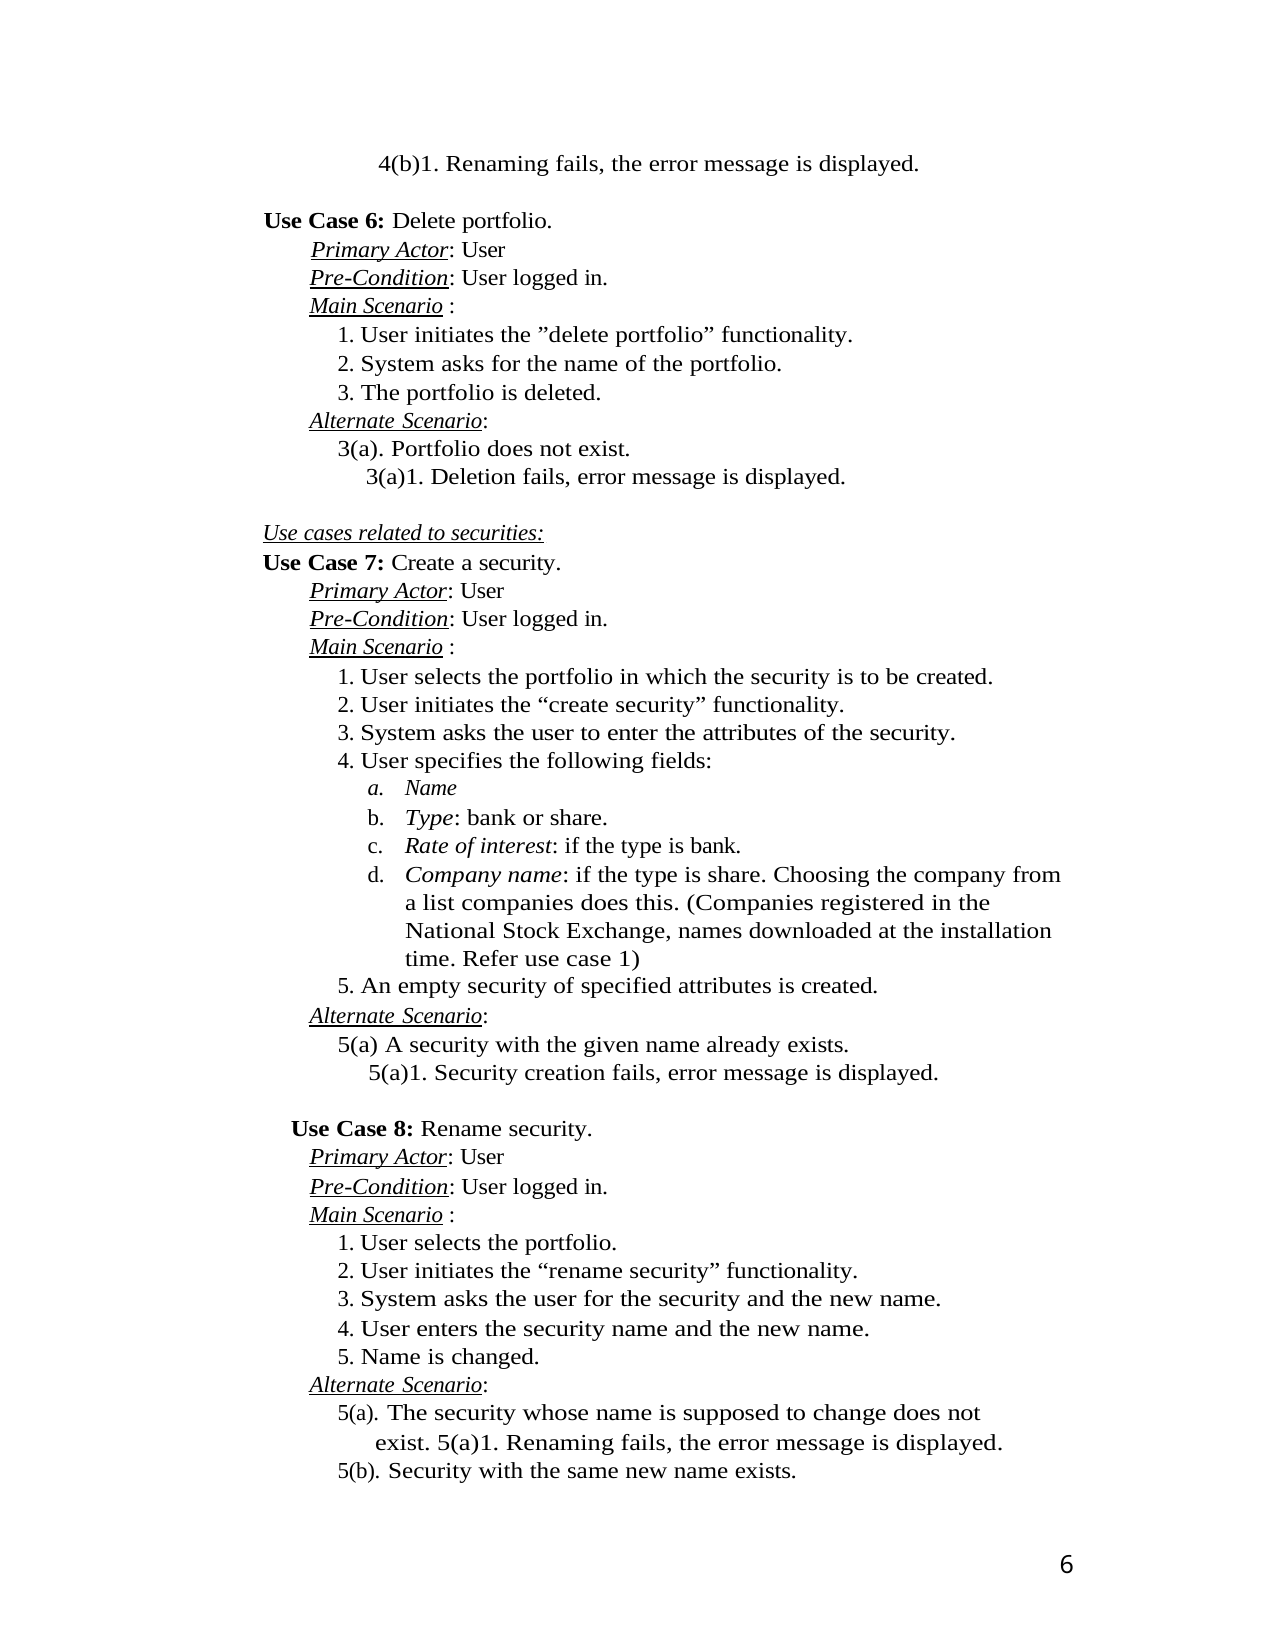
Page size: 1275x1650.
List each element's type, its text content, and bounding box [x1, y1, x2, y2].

list System asks the user for the security and the new name. [337, 1285, 1110, 1312]
text Primary Actor: User [199, 236, 617, 263]
text Main Scenario : [309, 293, 1110, 319]
list The portfolio is deleted. [337, 378, 1110, 405]
text Primary Actor: User [309, 1143, 1110, 1169]
text 5(a)1. Security creation fails, error message is displayed. [368, 1059, 1110, 1085]
text Use Case 8: Rename security. [291, 1115, 1110, 1141]
text Main Scenario : [309, 1201, 1110, 1227]
text Primary Actor: User [309, 577, 1110, 603]
list An empty security of specified attributes is created. [337, 973, 1110, 999]
list Security with the same new name exists. [337, 1459, 1110, 1483]
text 3(a). Portfolio does not exist. [337, 435, 1110, 461]
text Pre-Condition: User logged in. [309, 264, 1110, 291]
text Alternate Scenario: [309, 407, 1110, 433]
list User selects the portfolio in which the security is to be created. [337, 663, 1110, 689]
list Name [367, 774, 1110, 800]
list Name is changed. [337, 1343, 1110, 1369]
text Main Scenario : [309, 633, 1110, 660]
list User initiates the “rename security” functionality. [337, 1257, 1110, 1283]
list User initiates the “create security” functionality. [337, 691, 1110, 717]
text 4(b)1. Renaming fails, the error message is displayed. [187, 150, 1110, 177]
list The security whose name is supposed to change does not exist. 5(a)1. Renaming fails, the error message is displayed. [337, 1399, 1027, 1455]
text 3(a)1. Deletion fails, error message is displayed. [366, 463, 1110, 489]
list User enters the security name and the new name. [337, 1315, 1110, 1341]
list Company name: if the type is share. Choosing the company from a list companies does this. (Companies registered in the National Stock Exchange, names downloaded at the installation time. Refer use case 1) [367, 861, 1073, 972]
list System asks the user to enter the attributes of the security. [337, 719, 1110, 746]
list System asks for the name of the portfolio. [337, 350, 1110, 377]
text Use cases related to securities: [262, 519, 1110, 546]
list Type: bank or share. [367, 804, 1110, 830]
text Alternate Scenario: [309, 1002, 1110, 1029]
text Use Case 6: Delete portfolio. [199, 207, 617, 233]
list User selects the portfolio. [337, 1229, 1110, 1255]
list Rate of interest: if the type is bank. [367, 832, 1110, 858]
text 5(a) A security with the given name already exists. [337, 1031, 1110, 1057]
list User specifies the following fields: [337, 747, 1110, 774]
list User initiates the ”delete portfolio” functionality. [337, 321, 1110, 347]
text Pre-Condition: User logged in. [309, 1173, 1110, 1199]
text Alternate Scenario: [309, 1371, 1110, 1398]
text Pre-Condition: User logged in. [309, 605, 1110, 632]
text Use Case 7: Create a security. [262, 549, 1110, 575]
